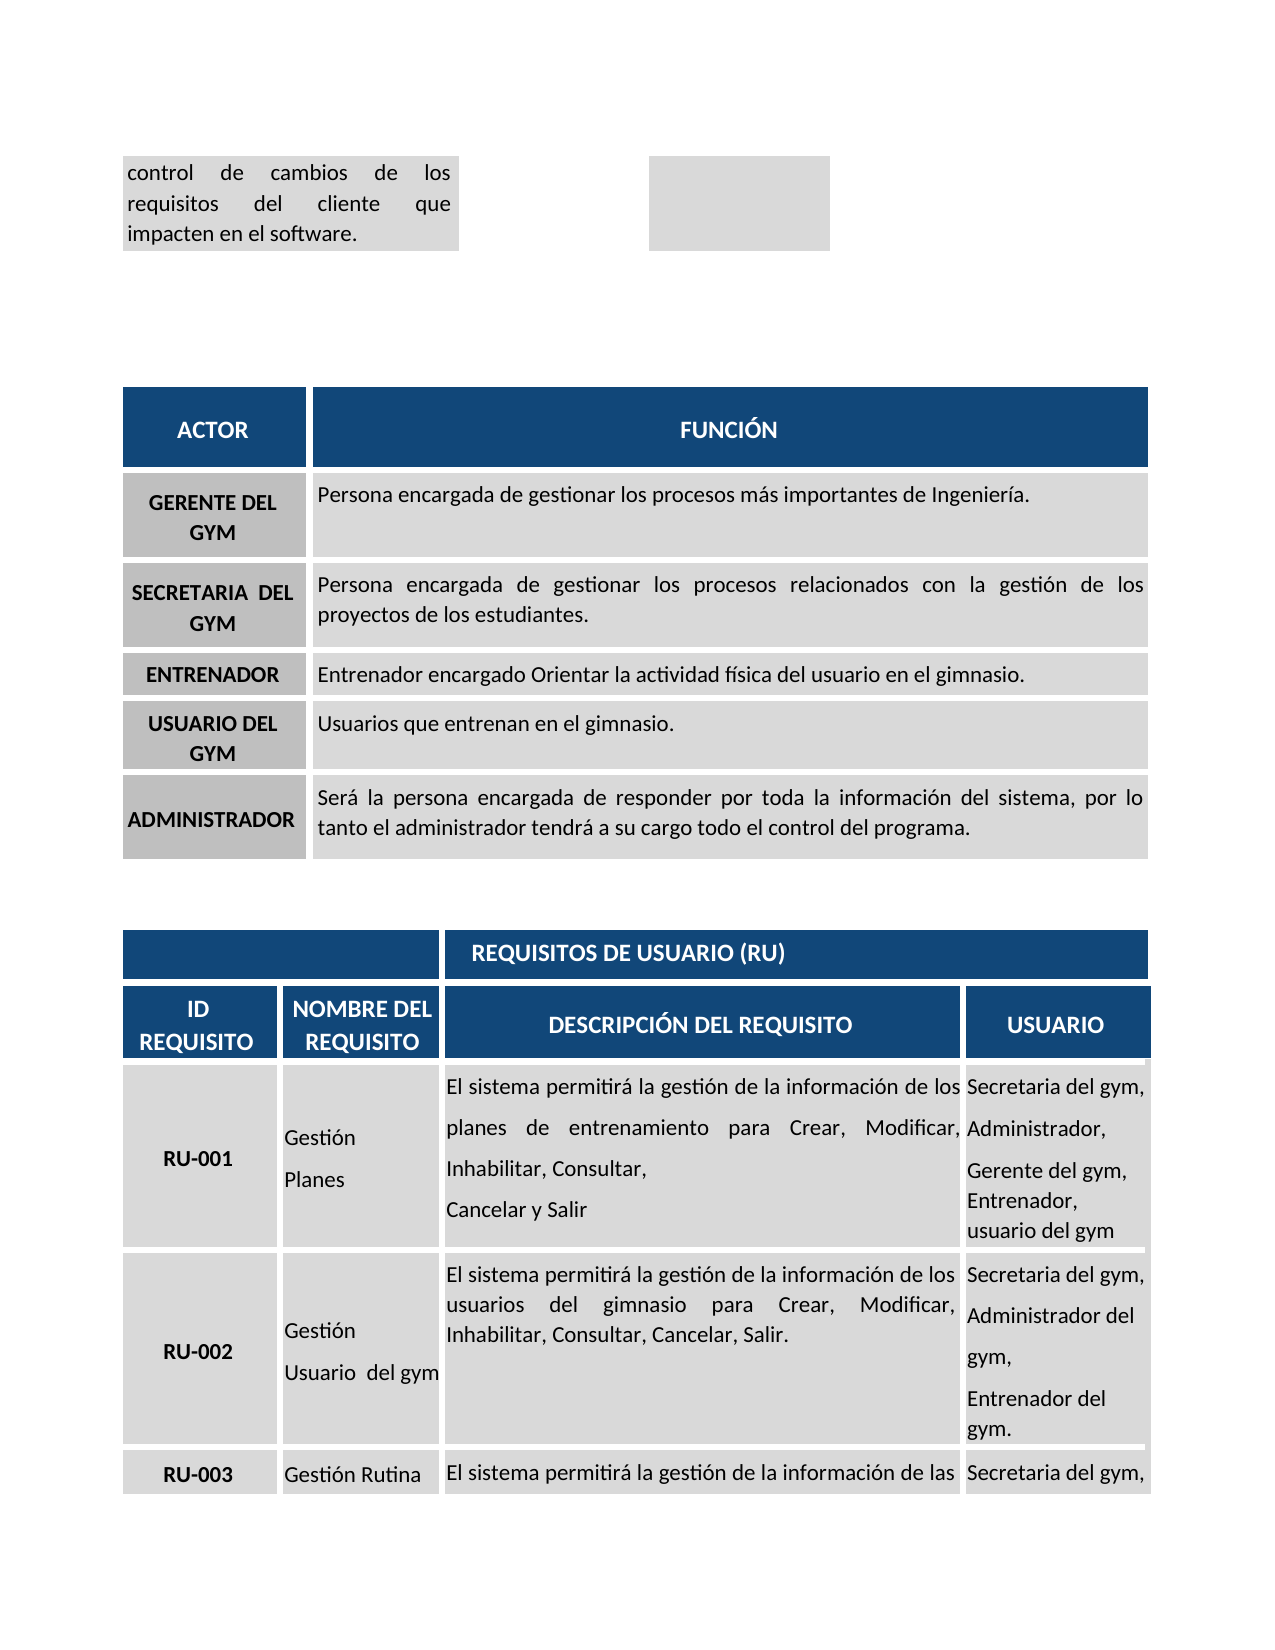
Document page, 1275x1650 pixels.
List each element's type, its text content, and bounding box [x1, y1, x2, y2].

table_cell DESCRIPCIÓN DEL REQUISITO [445, 986, 960, 1058]
table_cell ENTRENADOR [123, 653, 306, 695]
table_cell El sistema permitirá la gestión de la información de los usuarios del gimnasio para Crear, Modificar, Inhabilitar, Consultar, Cancelar, Salir. [445, 1253, 960, 1444]
table_header [123, 930, 280, 979]
table_cell Gestión Planes [283, 1065, 439, 1247]
table_header [280, 930, 439, 979]
table_cell Persona encargada de gestionar los procesos más importantes de Ingeniería. [313, 473, 1148, 557]
table_cell RU-002 [123, 1253, 277, 1444]
table_cell Secretaria del gym, Administrador del gym, Entrenador del gym. [966, 1247, 1151, 1444]
table_cell SECRETARIA DEL GYM [123, 563, 306, 647]
table_cell Gestión Rutina [283, 1450, 439, 1494]
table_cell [445, 1450, 960, 1494]
table_cell Gestión Usuario del gym [283, 1253, 439, 1444]
table_header FUNCIÓN [313, 387, 1148, 467]
table_header REQUISITOS DE USUARIO (RU) [445, 930, 1148, 979]
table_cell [966, 1444, 1151, 1494]
table_cell Alta [649, 156, 830, 251]
table_cell Usuarios que entrenan en el gimnasio. [313, 701, 1148, 769]
table_cell ADMINISTRADOR [123, 775, 306, 859]
table_cell ID REQUISITO [123, 986, 277, 1058]
table_cell Entrenador encargado Orientar la actividad física del usuario en el gimnasio. [313, 653, 1148, 695]
table_cell RU-003 [123, 1450, 277, 1494]
table_header ACTOR [123, 387, 306, 467]
table_cell RU-001 [123, 1065, 277, 1247]
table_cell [123, 156, 459, 251]
table_cell El sistema permitirá la gestión de la información de los planes de entrenamiento para Crear, Modificar, Inhabilitar, Consultar, Cancelar y Salir [445, 1065, 960, 1247]
table_cell Secretaria del gym, Administrador, Gerente del gym, Entrenador, usuario del gym [966, 1059, 1151, 1247]
table_cell Persona encargada de gestionar los procesos relacionados con la gestión de los proyectos de los estudiantes. [313, 563, 1148, 647]
table_cell USUARIO [966, 986, 1151, 1058]
table_cell NOMBRE DEL REQUISITO [283, 986, 439, 1058]
table_cell Será la persona encargada de responder por toda la información del sistema, por lo tanto el administrador tendrá a su cargo todo el control del programa. [313, 775, 1148, 859]
table_cell GERENTE DEL GYM [123, 473, 306, 557]
table_cell USUARIO DEL GYM [123, 701, 306, 769]
